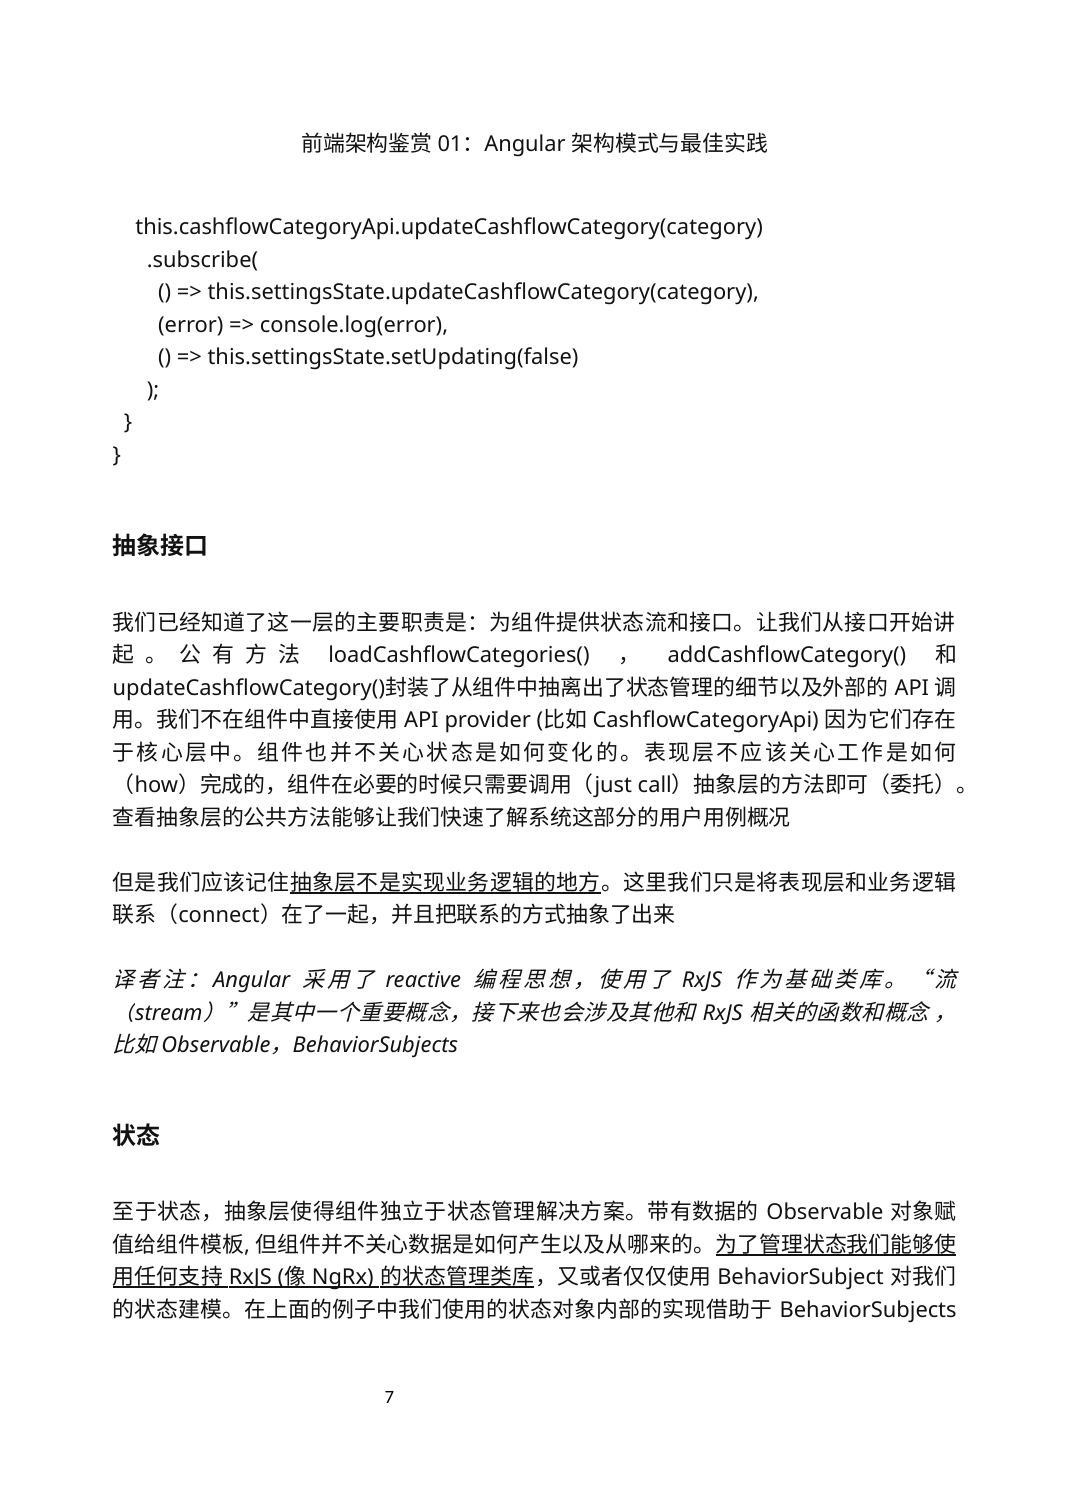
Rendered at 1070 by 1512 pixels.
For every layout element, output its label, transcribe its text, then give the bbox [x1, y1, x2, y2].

text .subscribe( [112, 242, 957, 275]
text 译者注：Angular 采用了 reactive 编程思想，使用了 RxJS 作为基础类库。“流（stream）”是其中一个重要概念，接下来也会涉及其他和 RxJS 相关的函数和概念 ，比如 Observable，BehaviorSubjects [112, 962, 957, 1059]
text } [112, 405, 957, 437]
text () => this.settingsState.updateCashflowCategory(category), [112, 275, 957, 307]
text this.cashflowCategoryApi.updateCashflowCategory(category) [112, 210, 957, 242]
subtitle 状态 [112, 1101, 957, 1166]
text (error) => console.log(error), [112, 307, 957, 340]
text 我们已经知道了这一层的主要职责是：为组件提供状态流和接口。让我们从接口开始讲起。公有方法 loadCashflowCategories() ， addCashflowCategory() 和 updateCashflowCategory()封装了从组件中抽离出了状态管理的细节以及外部的 API 调用。我们不在组件中直接使用 API provider (比如 CashflowCategoryApi) 因为它们存在于核心层中。组件也并不关心状态是如何变化的。表现层不应该关心工作是如何（how）完成的，组件在必要的时候只需要调用（just call）抽象层的方法即可（委托）。查看抽象层的公共方法能够让我们快速了解系统这部分的用户用例概况 [112, 604, 957, 832]
subtitle 抽象接口 [112, 512, 957, 577]
text 但是我们应该记住抽象层不是实现业务逻辑的地方。这里我们只是将表现层和业务逻辑联系（connect）在了一起，并且把联系的方式抽象了出来 [112, 864, 957, 929]
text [112, 1194, 957, 1324]
text ); [112, 372, 957, 405]
text () => this.settingsState.setUpdating(false) [112, 340, 957, 372]
text } [112, 437, 957, 470]
